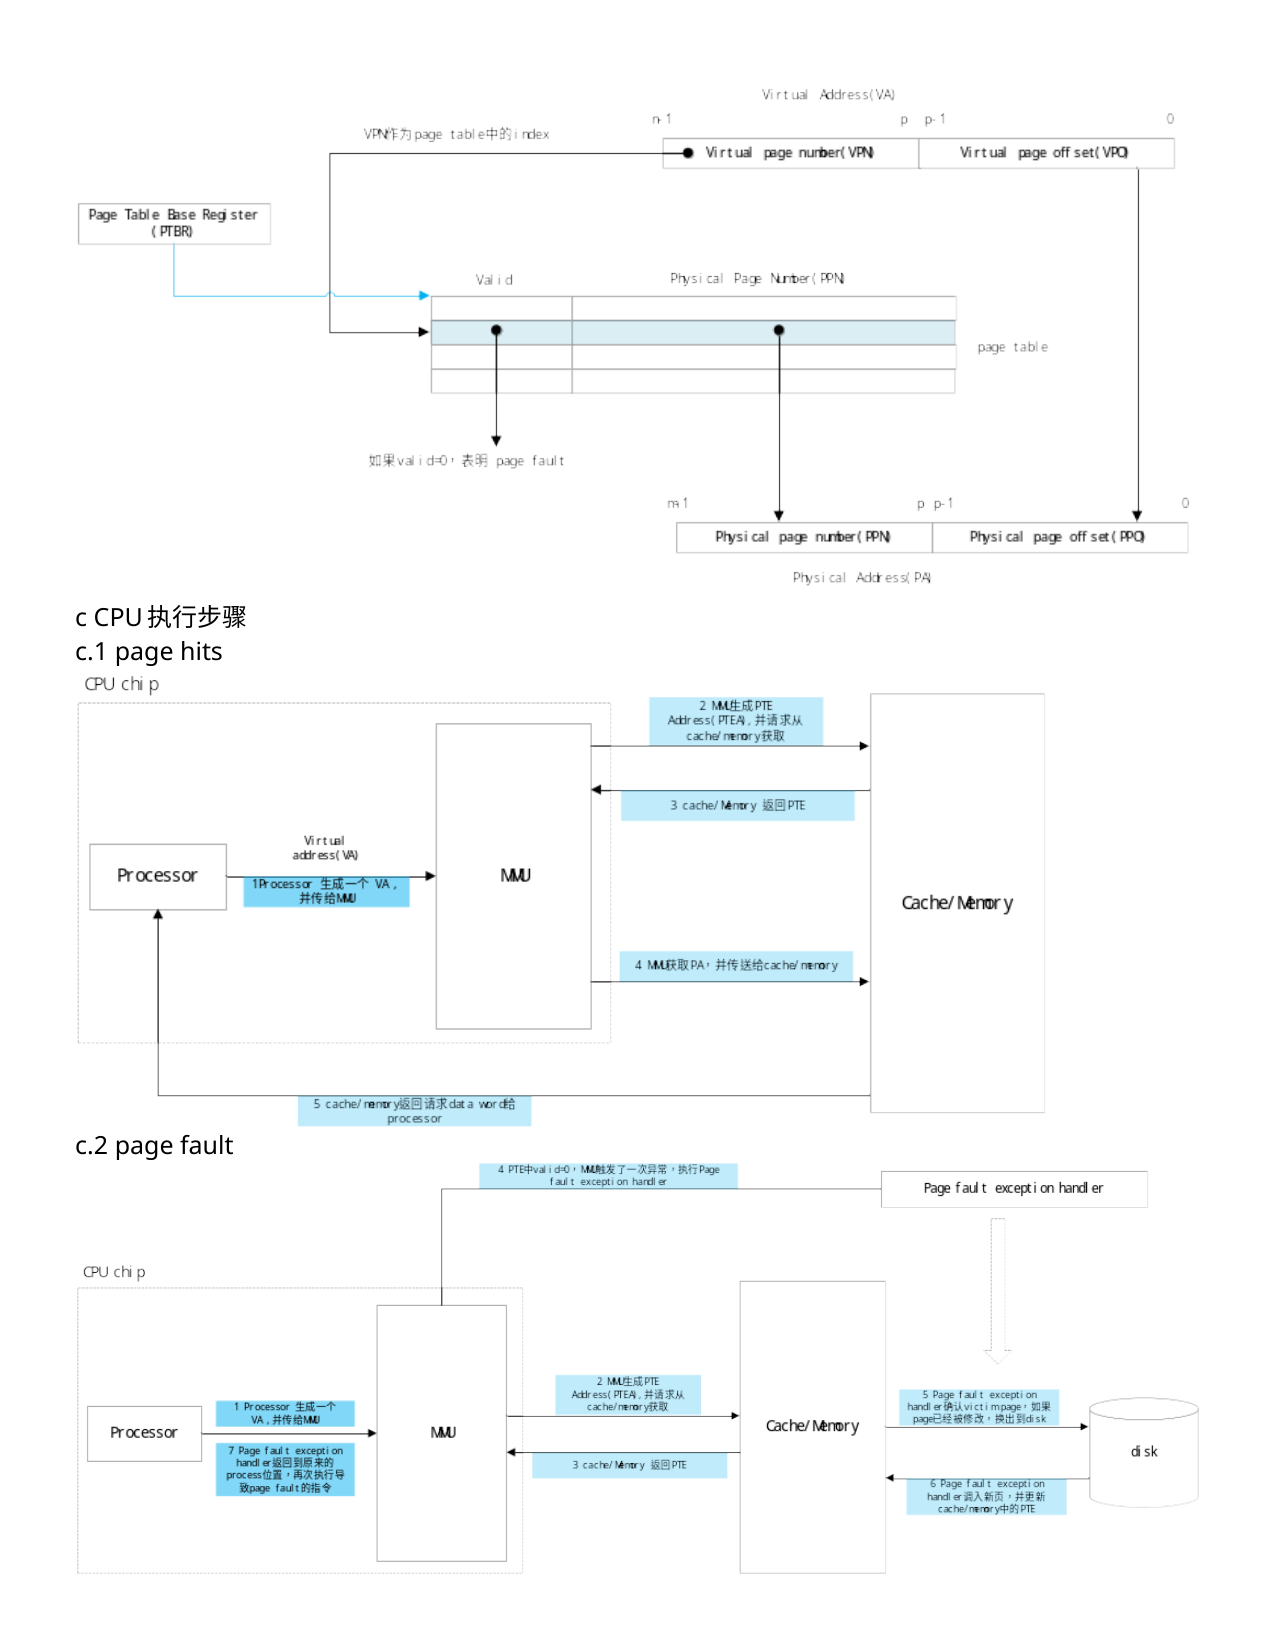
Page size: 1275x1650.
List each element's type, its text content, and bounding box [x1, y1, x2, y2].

text CPU执行步骤 [75, 597, 1200, 633]
text page fault [75, 1128, 1200, 1162]
text page hits [75, 633, 1200, 667]
